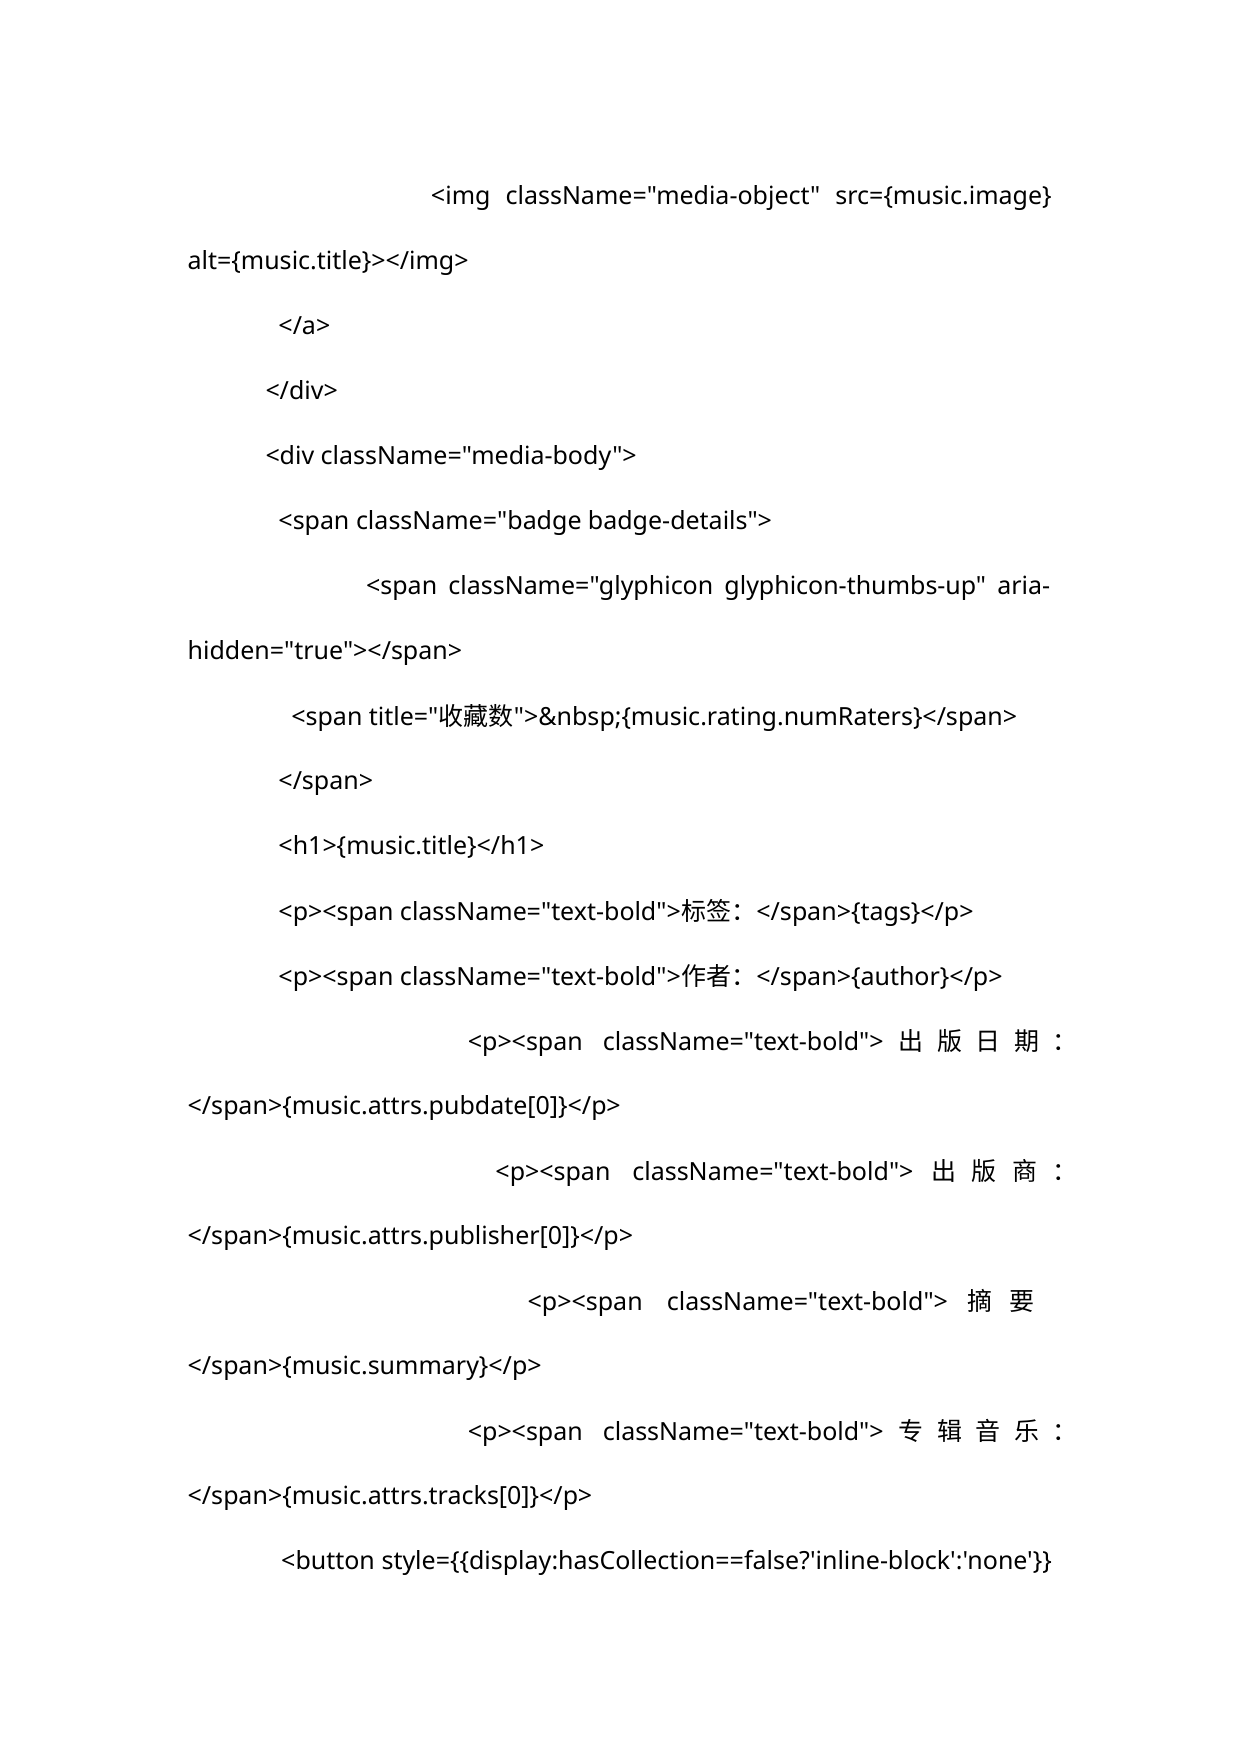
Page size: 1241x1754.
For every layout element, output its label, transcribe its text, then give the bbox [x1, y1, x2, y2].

text </span> [187, 747, 1053, 812]
text <p><span className="text-bold">标签：</span>{tags}</p> [187, 877, 1053, 942]
text </a> [187, 292, 1053, 357]
text <img className="media-object" src={music.image} alt={music.title}></img> [187, 162, 1053, 292]
text <p><span className="text-bold">出版商：</span>{music.attrs.publisher[0]}</p> [187, 1137, 1053, 1267]
text <h1>{music.title}</h1> [187, 812, 1053, 877]
text <span title="收藏数">&nbsp;{music.rating.numRaters}</span> [187, 682, 1053, 747]
text <span className="badge badge-details"> [187, 487, 1053, 552]
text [187, 1527, 1053, 1592]
text <div className="media-body"> [187, 422, 1053, 487]
text <p><span className="text-bold">出版日期：</span>{music.attrs.pubdate[0]}</p> [187, 1007, 1053, 1137]
text <span className="glyphicon glyphicon-thumbs-up" aria-hidden="true"></span> [187, 552, 1053, 682]
text <p><span className="text-bold">专辑音乐：</span>{music.attrs.tracks[0]}</p> [187, 1397, 1053, 1527]
text <p><span className="text-bold">作者：</span>{author}</p> [187, 942, 1053, 1007]
text </div> [187, 357, 1053, 422]
text <p><span className="text-bold">摘要：</span>{music.summary}</p> [187, 1267, 1053, 1397]
